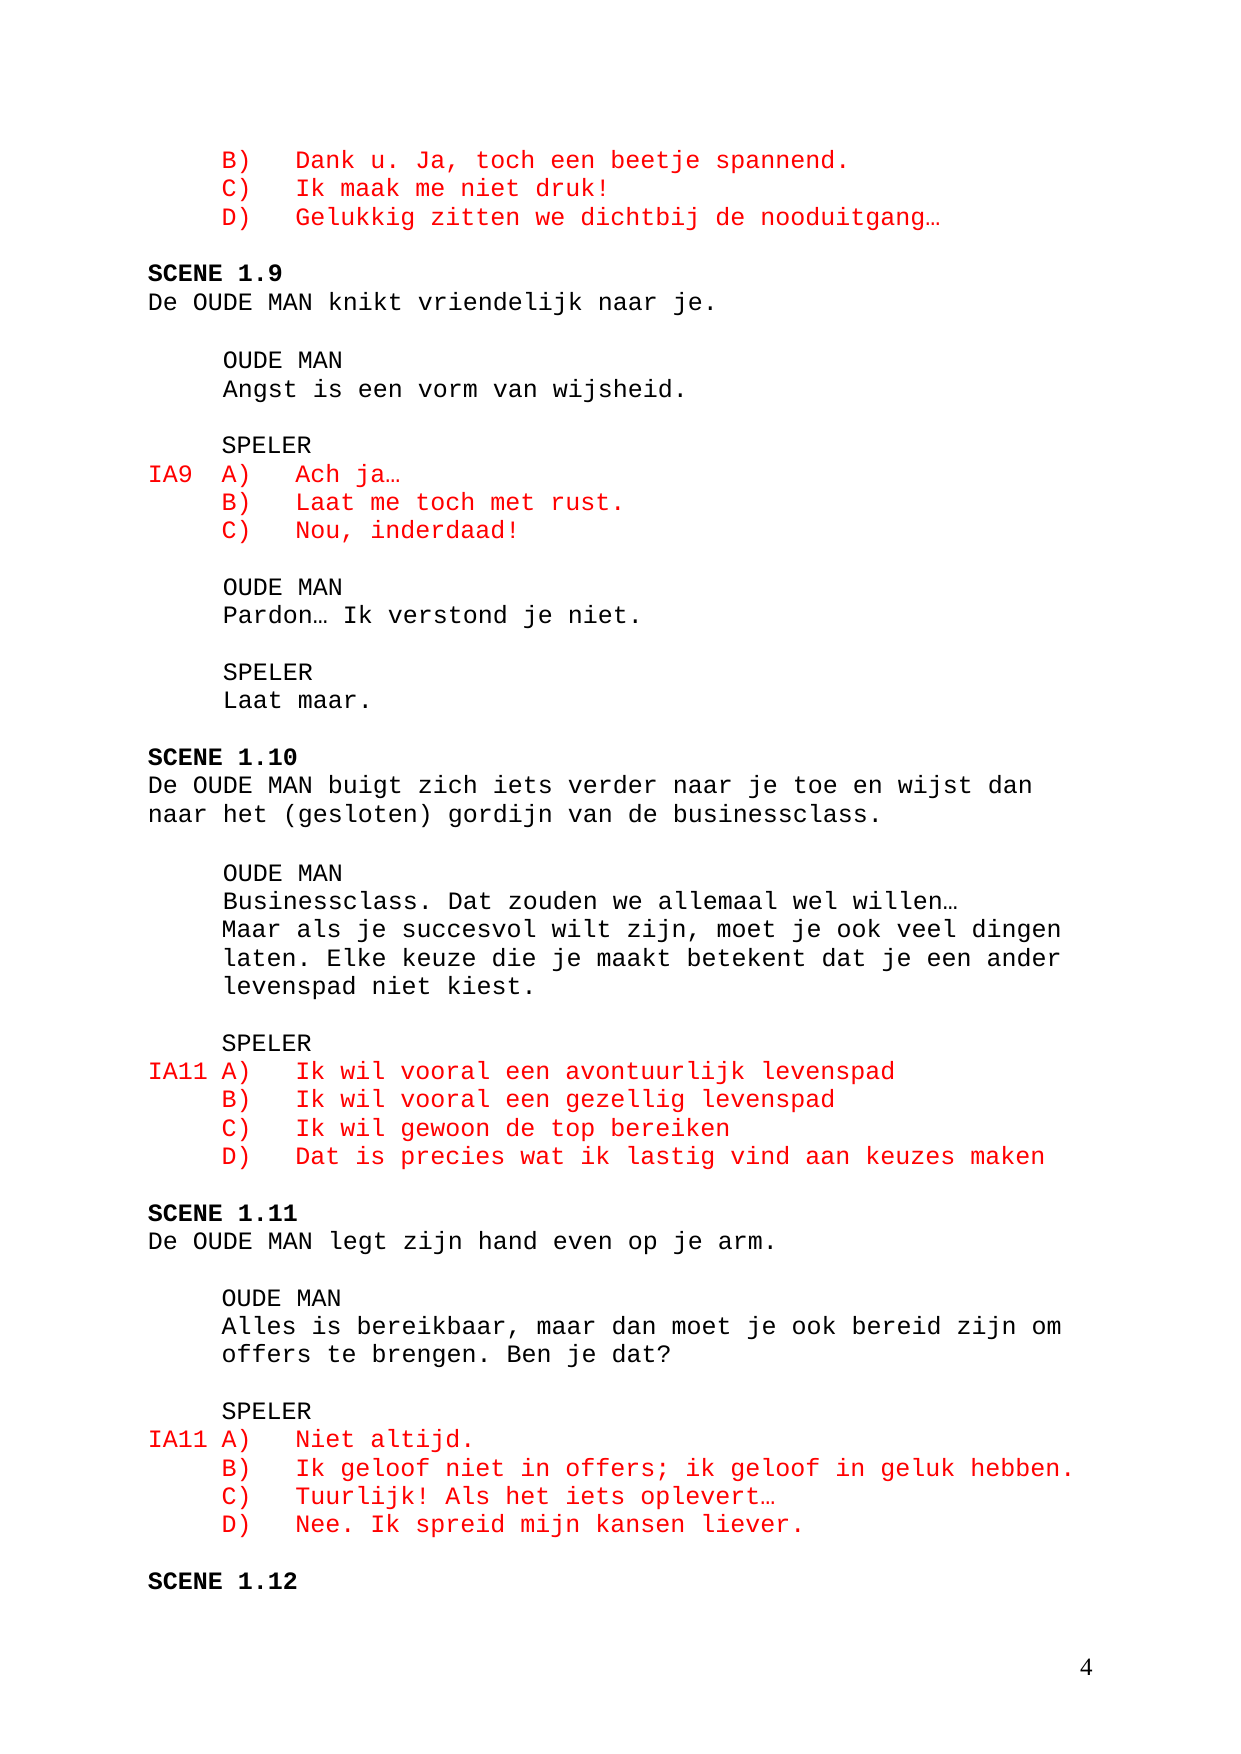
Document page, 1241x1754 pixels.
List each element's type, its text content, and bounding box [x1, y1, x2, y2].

text SPELER [148, 1030, 1093, 1059]
text IA9 A) Ach ja… [148, 461, 1093, 490]
text SCENE 1.9 [148, 261, 1093, 289]
text D) Nee. Ik spreid mijn kansen liever. [148, 1512, 1093, 1540]
text OUDE MAN [148, 1285, 1093, 1314]
text Angst is een vorm van wijsheid. [185, 376, 1093, 405]
text OUDE MAN [185, 575, 1093, 603]
text B) Laat me toch met rust. [148, 490, 1093, 518]
text C) Ik maak me niet druk! [148, 176, 1093, 204]
text SPELER [148, 1399, 1093, 1427]
text SPELER [221, 660, 1093, 688]
text B) Ik wil vooral een gezellig levenspad [148, 1087, 1093, 1115]
text SPELER [148, 433, 1093, 461]
text Pardon… Ik verstond je niet. [221, 603, 1093, 631]
text SCENE 1.11 [148, 1200, 1093, 1229]
text OUDE MAN [221, 860, 1093, 889]
text C) Ik wil gewoon de top bereiken [148, 1115, 1093, 1144]
text SCENE 1.10 [148, 745, 1093, 773]
text B) Ik geloof niet in offers; ik geloof in geluk hebben. [148, 1455, 1093, 1484]
text IA11 A) Ik wil vooral een avontuurlijk levenspad [148, 1059, 1093, 1087]
text C) Tuurlijk! Als het iets oplevert… [221, 1484, 1093, 1512]
text De OUDE MAN legt zijn hand even op je arm. [148, 1229, 1093, 1257]
text D) Gelukkig zitten we dichtbij de nooduitgang… [148, 204, 1093, 233]
text OUDE MAN [185, 348, 1093, 376]
text C) Nou, inderdaad! [148, 518, 1093, 546]
text Maar als je succesvol wilt zijn, moet je ook veel dingen laten. Elke keuze die je maakt betekent dat je een ander levenspad niet kiest. [221, 917, 1093, 1002]
text B) Dank u. Ja, toch een beetje spannend. [148, 148, 1093, 176]
text D) Dat is precies wat ik lastig vind aan keuzes maken [148, 1144, 1093, 1172]
text Businessclass. Dat zouden we allemaal wel willen… [221, 889, 1093, 917]
text IA11 A) Niet altijd. [148, 1427, 1093, 1455]
text Laat maar. [221, 688, 1093, 716]
text SCENE 1.12 [148, 1569, 1093, 1597]
text De OUDE MAN knikt vriendelijk naar je. [148, 289, 1093, 318]
text De OUDE MAN buigt zich iets verder naar je toe en wijst dan naar het (gesloten) gordijn van de businessclass. [148, 773, 1093, 830]
text Alles is bereikbaar, maar dan moet je ook bereid zijn om offers te brengen. Ben je dat? [221, 1314, 1093, 1370]
